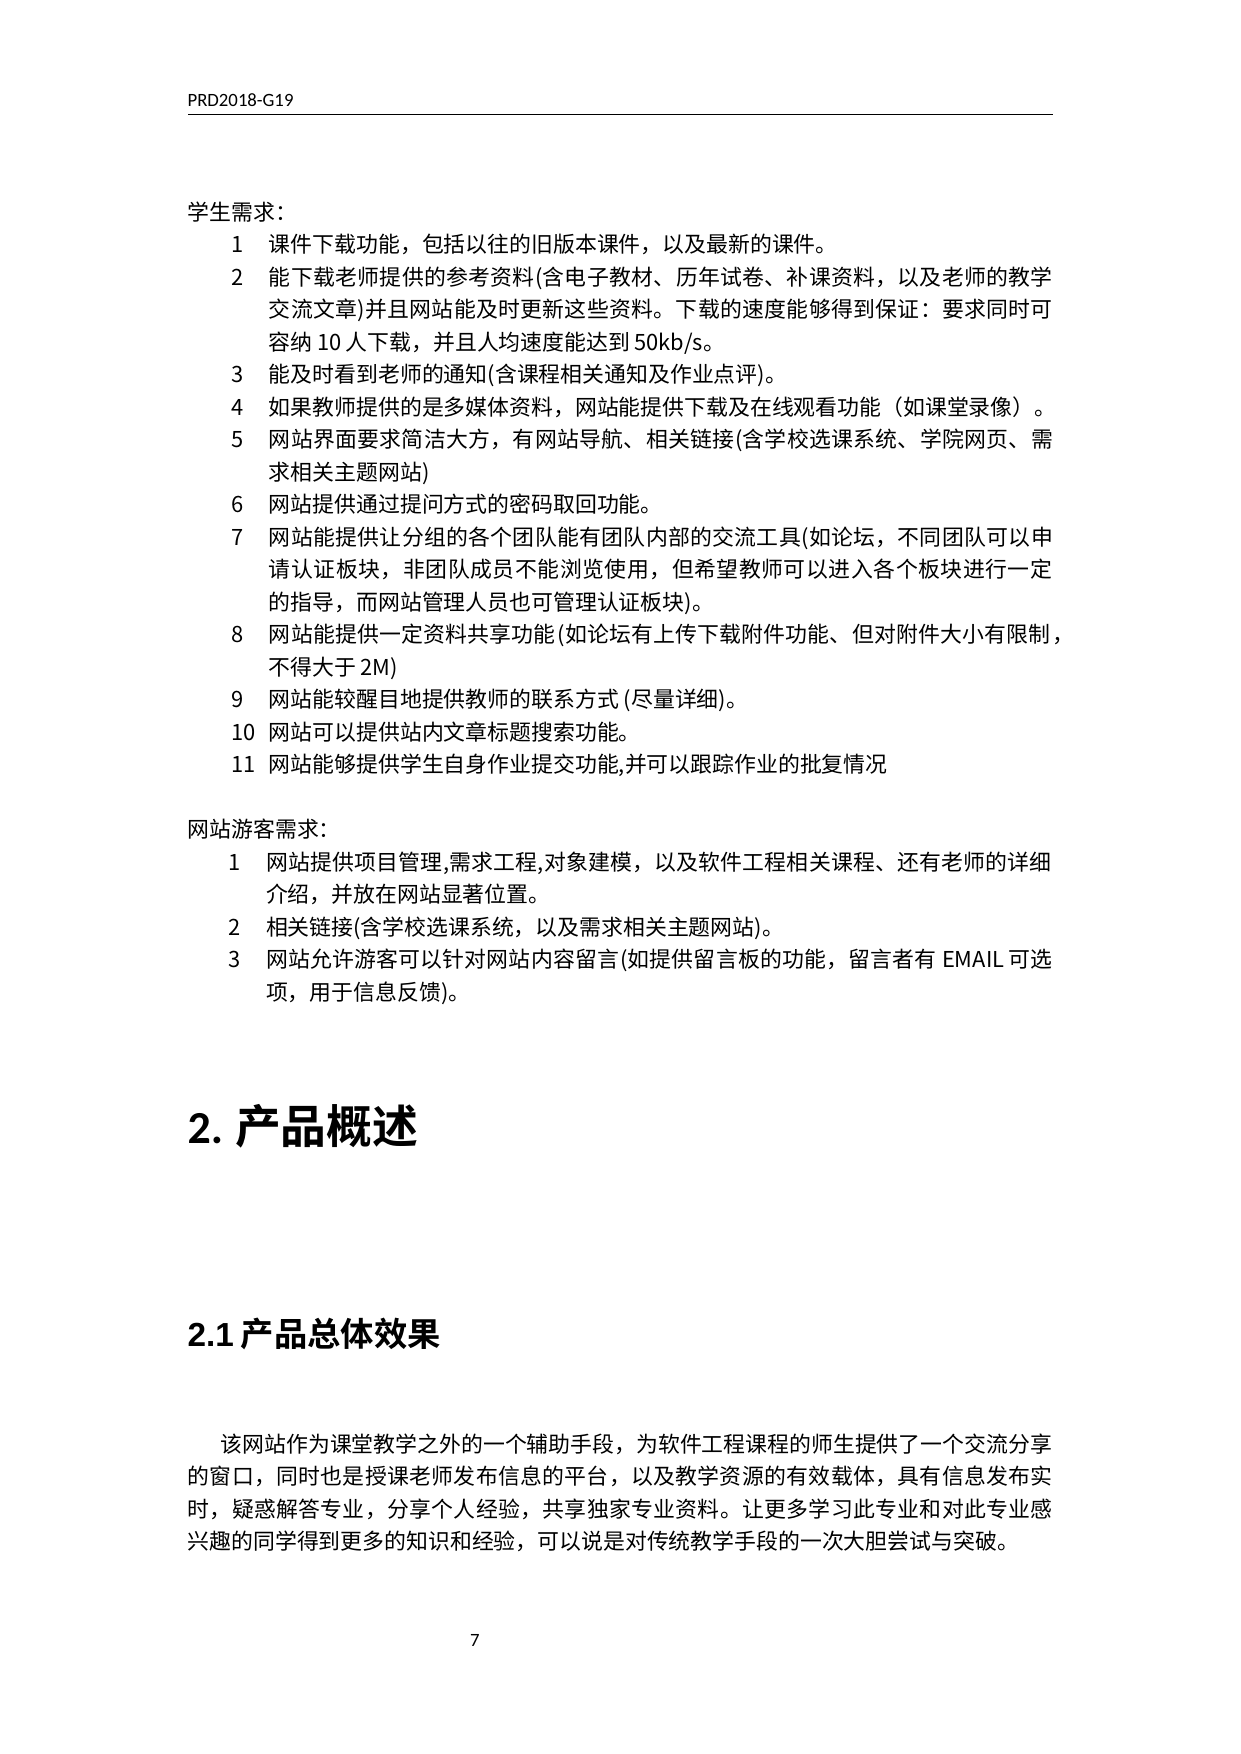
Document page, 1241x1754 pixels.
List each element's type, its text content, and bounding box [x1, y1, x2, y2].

subtitle 产品概述 [187, 1075, 1053, 1172]
subtitle 2.1产品总体效果 [187, 1299, 1053, 1364]
list 网站能提供一定资料共享功能(如论坛有上传下载附件功能、但对附件大小有限制，不得大于2M) [231, 617, 1053, 682]
list 网站能够提供学生自身作业提交功能,并可以跟踪作业的批复情况 [231, 747, 1053, 779]
list 课件下载功能，包括以往的旧版本课件，以及最新的课件。 [231, 227, 1053, 259]
text 学生需求： [187, 194, 1053, 227]
list 网站界面要求简洁大方，有网站导航、相关链接(含学校选课系统、学院网页、需求相关主题网站) [231, 422, 1053, 487]
list 网站能提供让分组的各个团队能有团队内部的交流工具(如论坛，不同团队可以申请认证板块，非团队成员不能浏览使用，但希望教师可以进入各个板块进行一定的指导，而网站管理人员也可管理认证板块)。 [231, 519, 1053, 617]
list 如果教师提供的是多媒体资料，网站能提供下载及在线观看功能（如课堂录像）。 [231, 389, 1053, 422]
list 网站能较醒目地提供教师的联系方式 (尽量详细)。 [231, 682, 1053, 714]
list 网站提供项目管理,需求工程,对象建模，以及软件工程相关课程、还有老师的详细介绍，并放在网站显著位置。 [228, 844, 1053, 909]
list 相关链接(含学校选课系统，以及需求相关主题网站)。 [228, 909, 1053, 942]
list 能下载老师提供的参考资料(含电子教材、历年试卷、补课资料，以及老师的教学交流文章)并且网站能及时更新这些资料。下载的速度能够得到保证：要求同时可容纳10人下载，并且人均速度能达到50kb/s。 [231, 259, 1053, 357]
list 网站提供通过提问方式的密码取回功能。 [231, 487, 1053, 519]
text 网站游客需求： [187, 812, 1053, 844]
list 网站可以提供站内文章标题搜索功能。 [231, 714, 1053, 747]
list 网站允许游客可以针对网站内容留言(如提供留言板的功能，留言者有EMAIL可选项，用于信息反馈)。 [228, 942, 1053, 1007]
list 能及时看到老师的通知(含课程相关通知及作业点评)。 [231, 357, 1053, 389]
